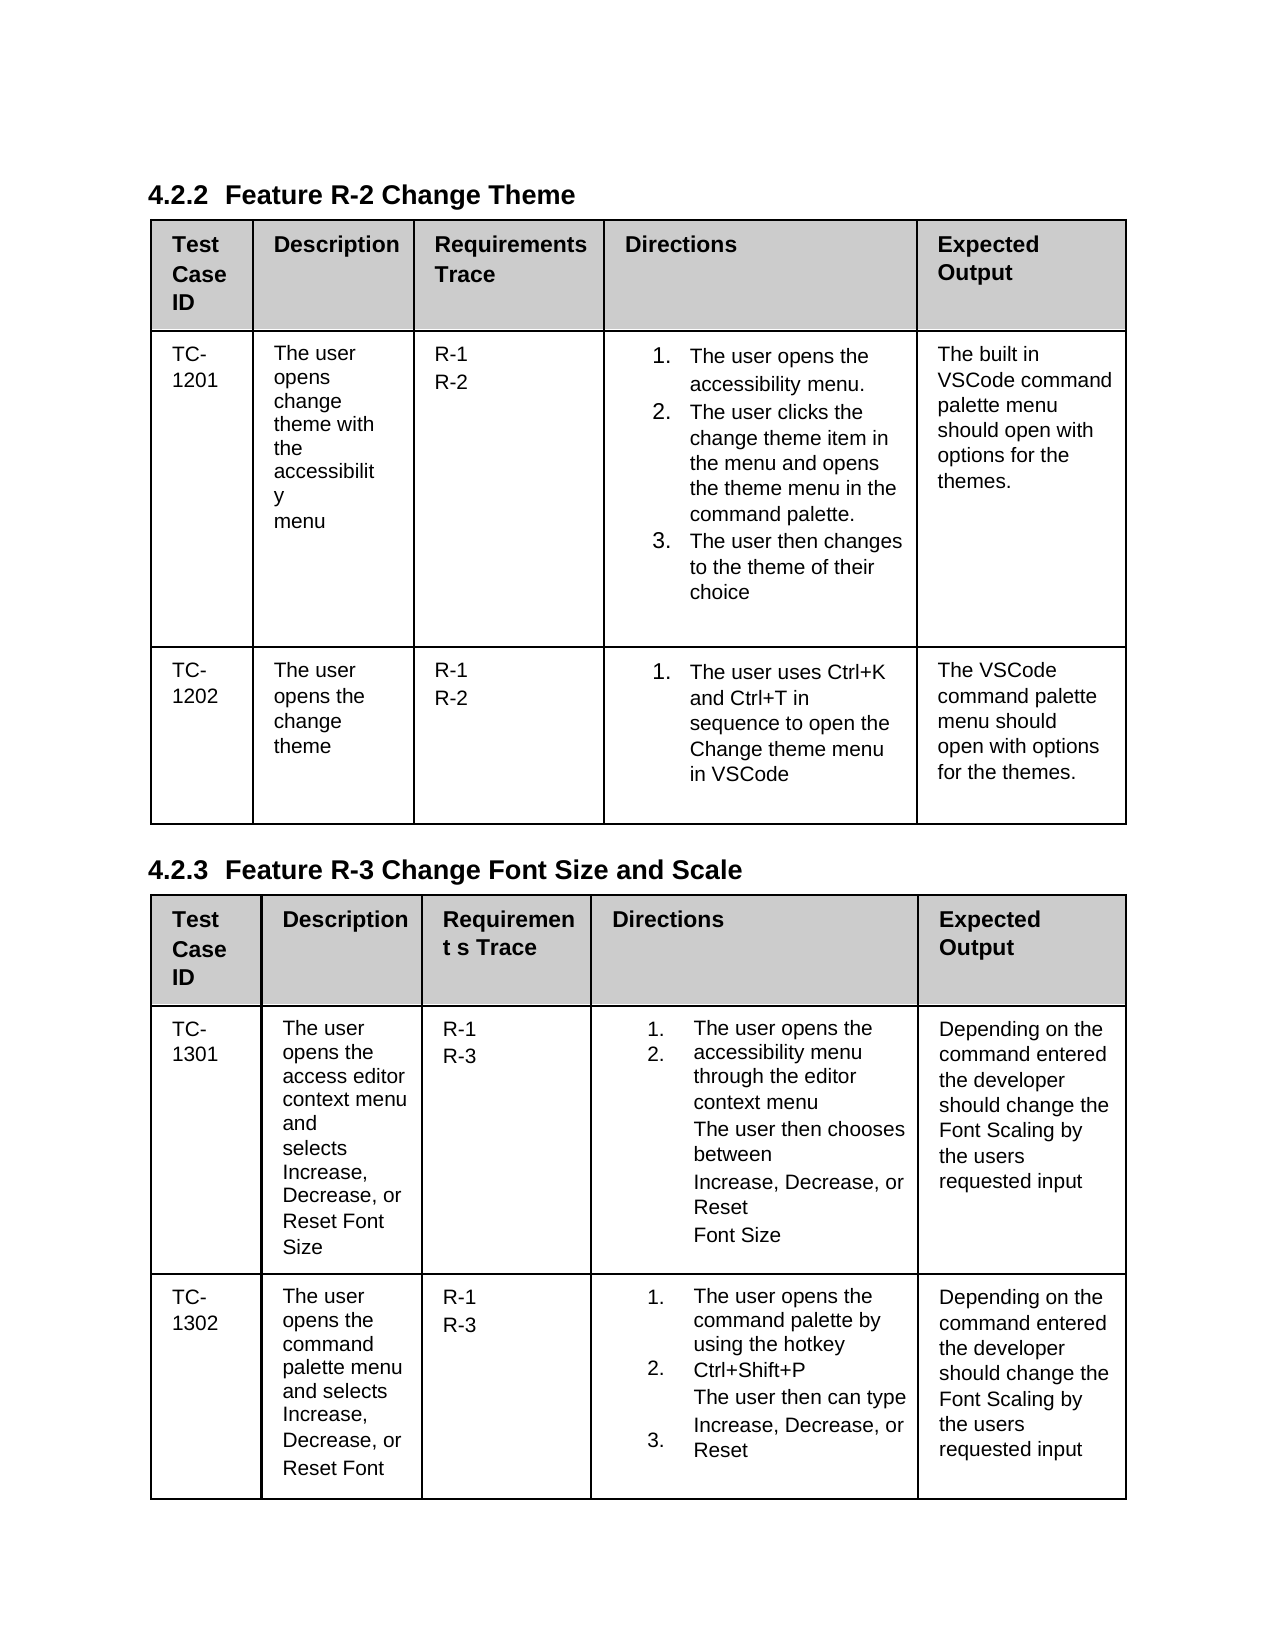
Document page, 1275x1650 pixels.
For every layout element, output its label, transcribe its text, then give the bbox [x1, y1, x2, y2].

table_cell The user opens the accessibility menu through the editor context menu The user then chooses between Increase, Decrease, or Reset Font Size [683, 1007, 917, 1273]
table_cell R-1 R-3 [423, 1007, 590, 1273]
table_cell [263, 1275, 421, 1498]
table_cell 1. 2. [592, 1007, 683, 1273]
subtitle 4.2.2 Feature R-2 Change Theme [148, 179, 1125, 210]
table_cell The user opens the access editor context menu and selects Increase, Decrease, or Reset Font Size [263, 1007, 421, 1273]
table_header Description [263, 896, 421, 1004]
table_cell R-1 R-2 [415, 332, 603, 646]
table_header Expected Output [919, 896, 1125, 1004]
table_header Directions [605, 221, 916, 329]
table_cell TC-1201 [152, 332, 252, 646]
table_cell The user uses Ctrl+K and Ctrl+T in sequence to open the Change theme menu in VSCode [605, 648, 916, 823]
table_cell The VSCode command palette menu should open with options for the themes. [918, 648, 1125, 823]
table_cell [919, 1275, 1125, 1498]
table_cell 1. 2. 3. [592, 1275, 683, 1498]
table_cell The user opens the accessibility menu. The user clicks the change theme item in the menu and opens the theme menu in the command palette. The user then changes to the theme of their choice [605, 332, 916, 646]
table_header Requirements Trace [415, 221, 603, 329]
table_cell R-1 R-3 [423, 1275, 590, 1498]
table_cell Depending on the command entered the developer should change the Font Scaling by the users requested input [919, 1007, 1125, 1273]
table_header Description [254, 221, 413, 329]
table_cell The user opens the change theme [254, 648, 413, 823]
table_cell TC-1302 [152, 1275, 260, 1498]
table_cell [683, 1275, 917, 1498]
table_header Directions [592, 896, 917, 1004]
subtitle 4.2.3 Feature R-3 Change Font Size and Scale [148, 854, 1125, 885]
table_cell The user opens change theme with the accessibility menu [254, 332, 413, 646]
table_header Requirement s Trace [423, 896, 590, 1004]
table_cell The built in VSCode command palette menu should open with options for the themes. [918, 332, 1125, 646]
table_header Expected Output [918, 221, 1125, 329]
table_header Test Case ID [152, 221, 252, 329]
table_cell TC-1202 [152, 648, 252, 823]
table_cell R-1 R-2 [415, 648, 603, 823]
table_cell TC-1301 [152, 1007, 260, 1273]
table_header Test Case ID [152, 896, 260, 1004]
